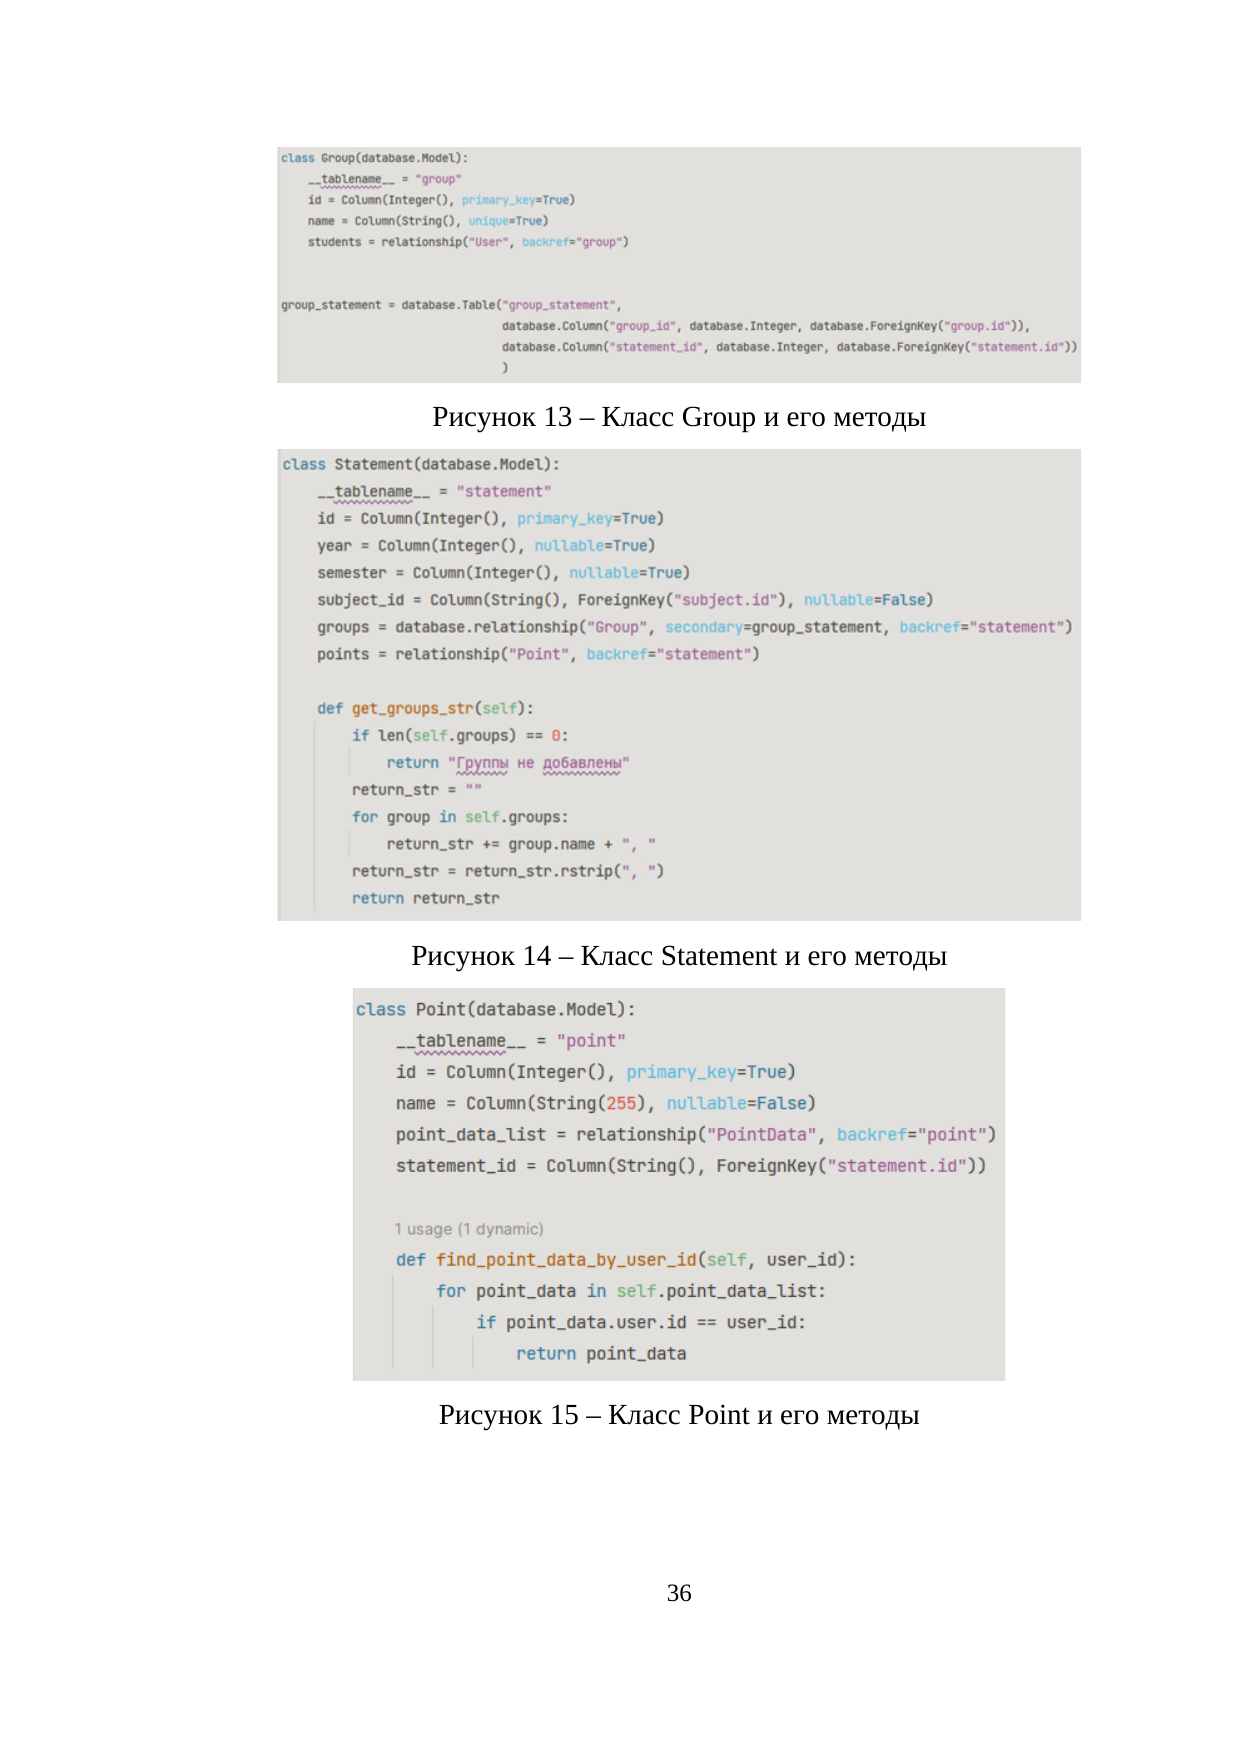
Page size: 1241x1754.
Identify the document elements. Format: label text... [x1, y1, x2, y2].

picture [352, 988, 1006, 1381]
text Рисунок 15 – Класс Point и его методы [177, 1397, 1181, 1431]
picture [277, 449, 1082, 921]
text Рисунок 14 – Класс Statement и его методы [177, 938, 1181, 971]
text Рисунок 13 – Класс Group и его методы [177, 399, 1181, 433]
picture [277, 147, 1082, 383]
